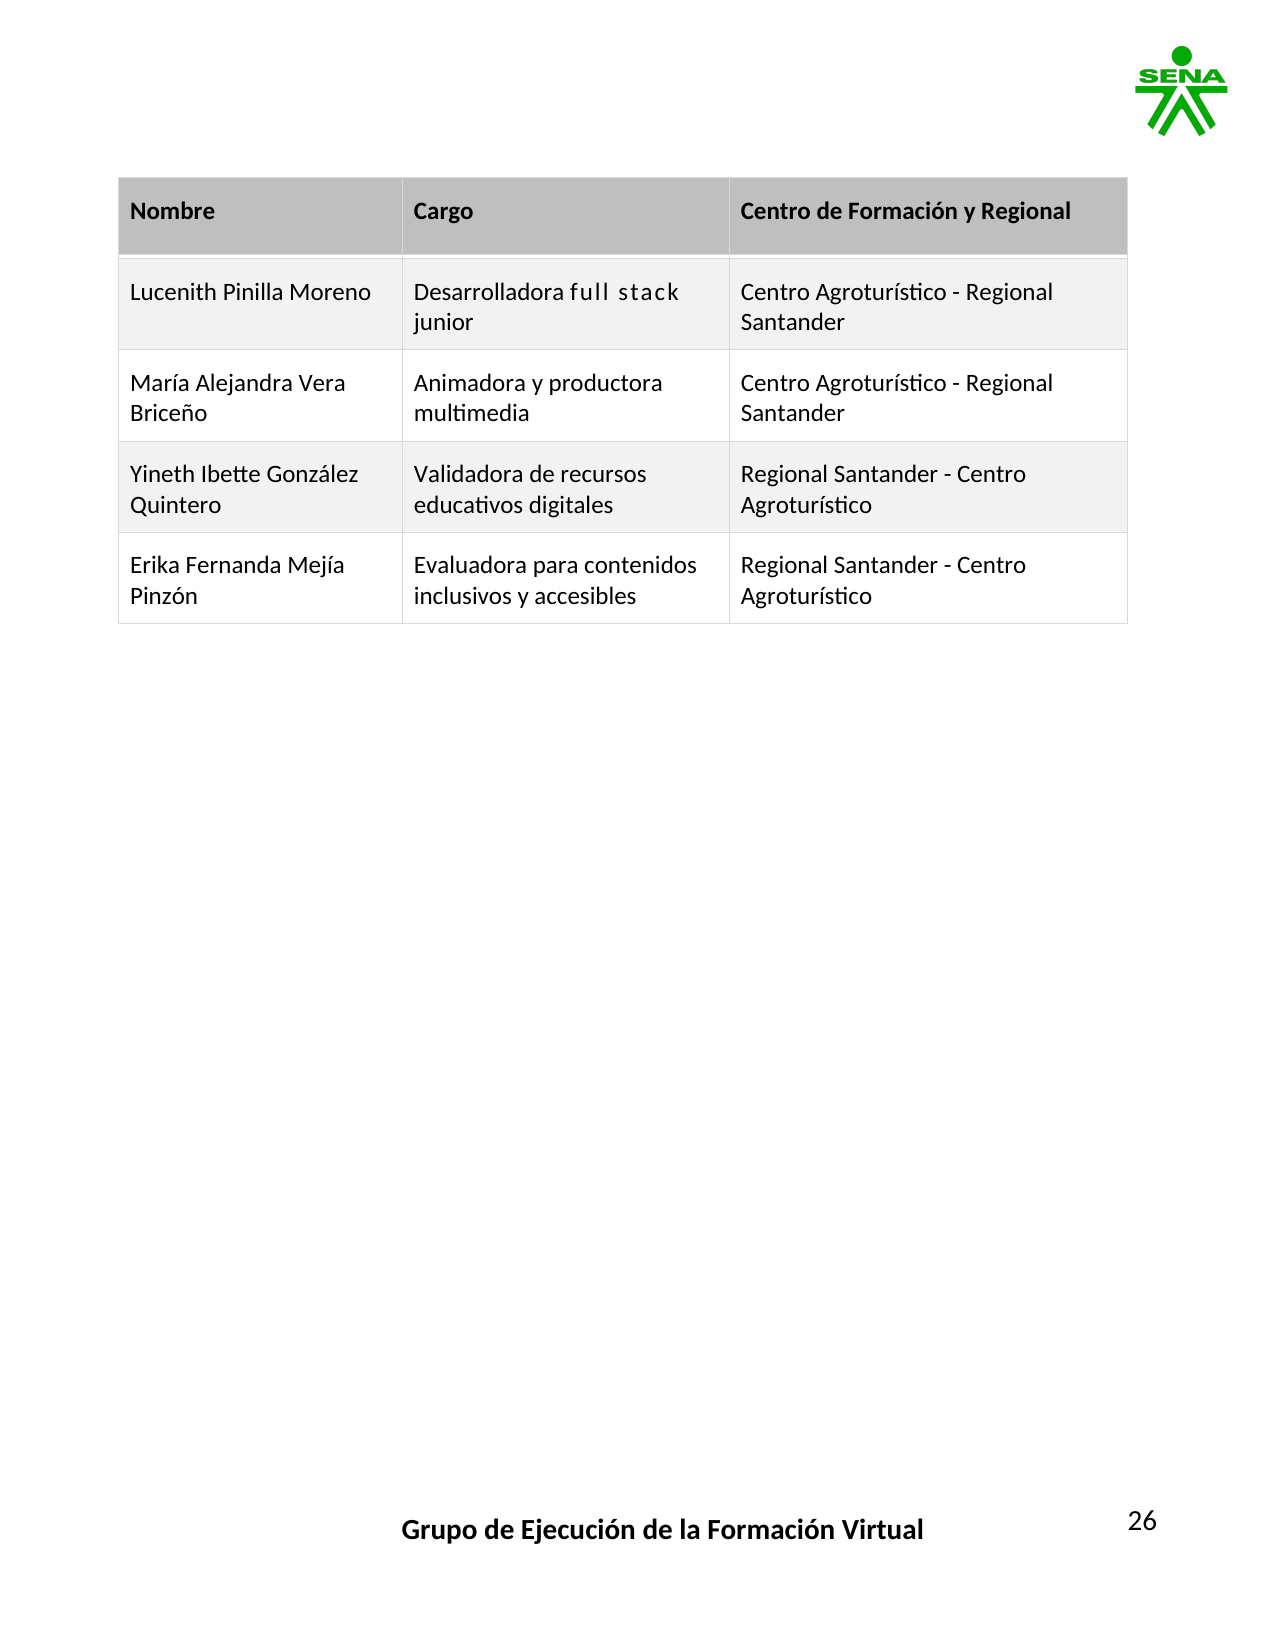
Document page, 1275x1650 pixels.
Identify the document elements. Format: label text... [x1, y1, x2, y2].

table_header Centro de Formación y Regional [730, 178, 1127, 254]
table_cell Animadora y productora multimedia [403, 350, 729, 441]
picture [1135, 46, 1228, 136]
table_cell Regional Santander - Centro Agroturístico [730, 533, 1127, 623]
table_cell Regional Santander - Centro Agroturístico [730, 442, 1127, 532]
table_cell Validadora de recursos educativos digitales [403, 442, 729, 532]
table_cell Yineth Ibette González Quintero [119, 442, 402, 532]
table_cell Lucenith Pinilla Moreno [119, 259, 402, 349]
table_header Nombre [119, 178, 402, 254]
table_cell Evaluadora para contenidos inclusivos y accesibles [403, 533, 729, 623]
table_cell Centro Agroturístico - Regional Santander [730, 259, 1127, 349]
table_cell María Alejandra Vera Briceño [119, 350, 402, 441]
table_cell Centro Agroturístico - Regional Santander [730, 350, 1127, 441]
table_cell Erika Fernanda Mejía Pinzón [119, 533, 402, 623]
table_header Cargo [403, 178, 729, 254]
table_cell Desarrolladora full stack junior [403, 259, 729, 349]
